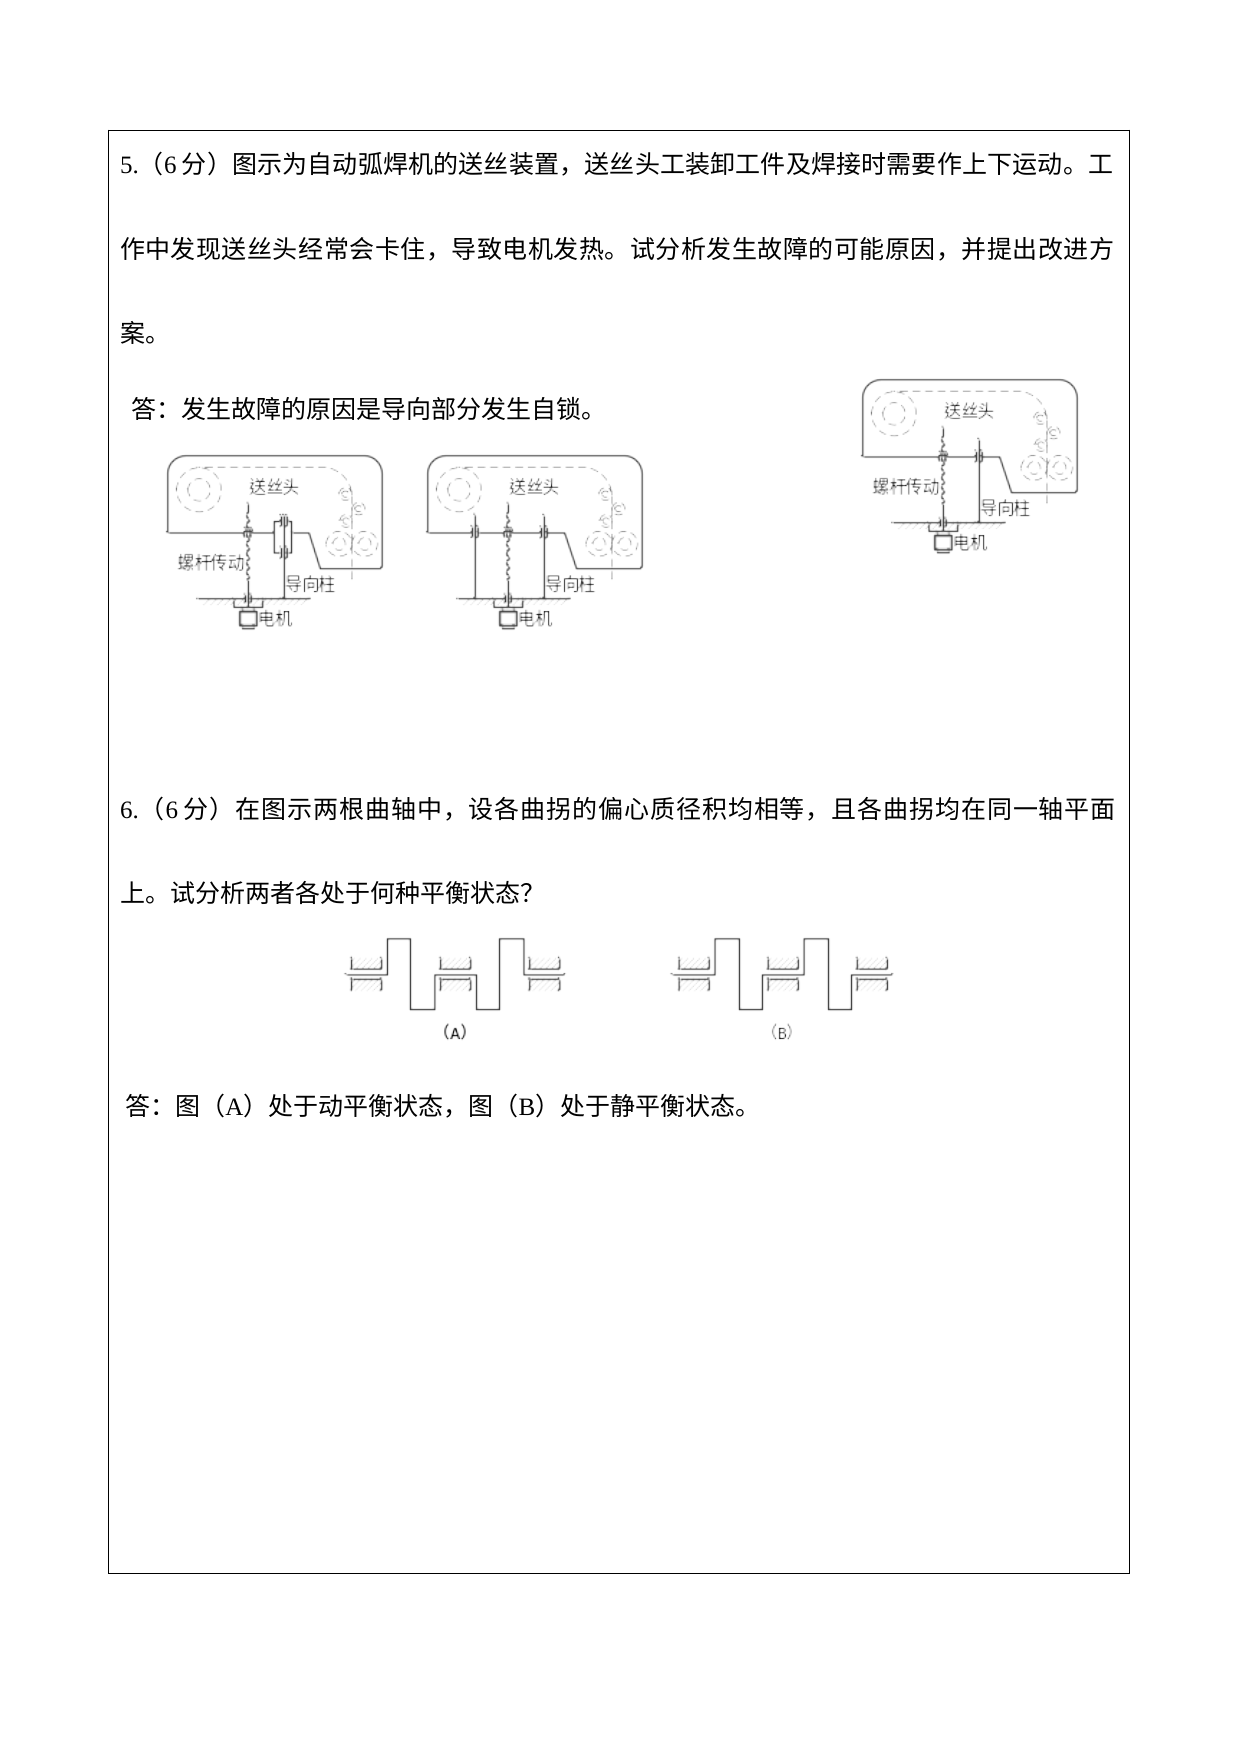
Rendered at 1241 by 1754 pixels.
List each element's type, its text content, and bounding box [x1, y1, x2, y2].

table_header 5.（6分）图示为自动弧焊机的送丝装置，送丝头工装卸工件及焊接时需要作上下运动。工作中发现送丝头经常会卡住，导致电机发热。试分析发生故障的可能原因，并提出改进方案。 6.（6分）在图示两根曲轴中，设各曲拐的偏心质径积均相等，且各曲拐均在同一轴平面上。试分析两者各处于何种平衡状态？ 答：图（A）处于动平衡状态，图（B）处于静平衡状态。 [109, 131, 1129, 1572]
